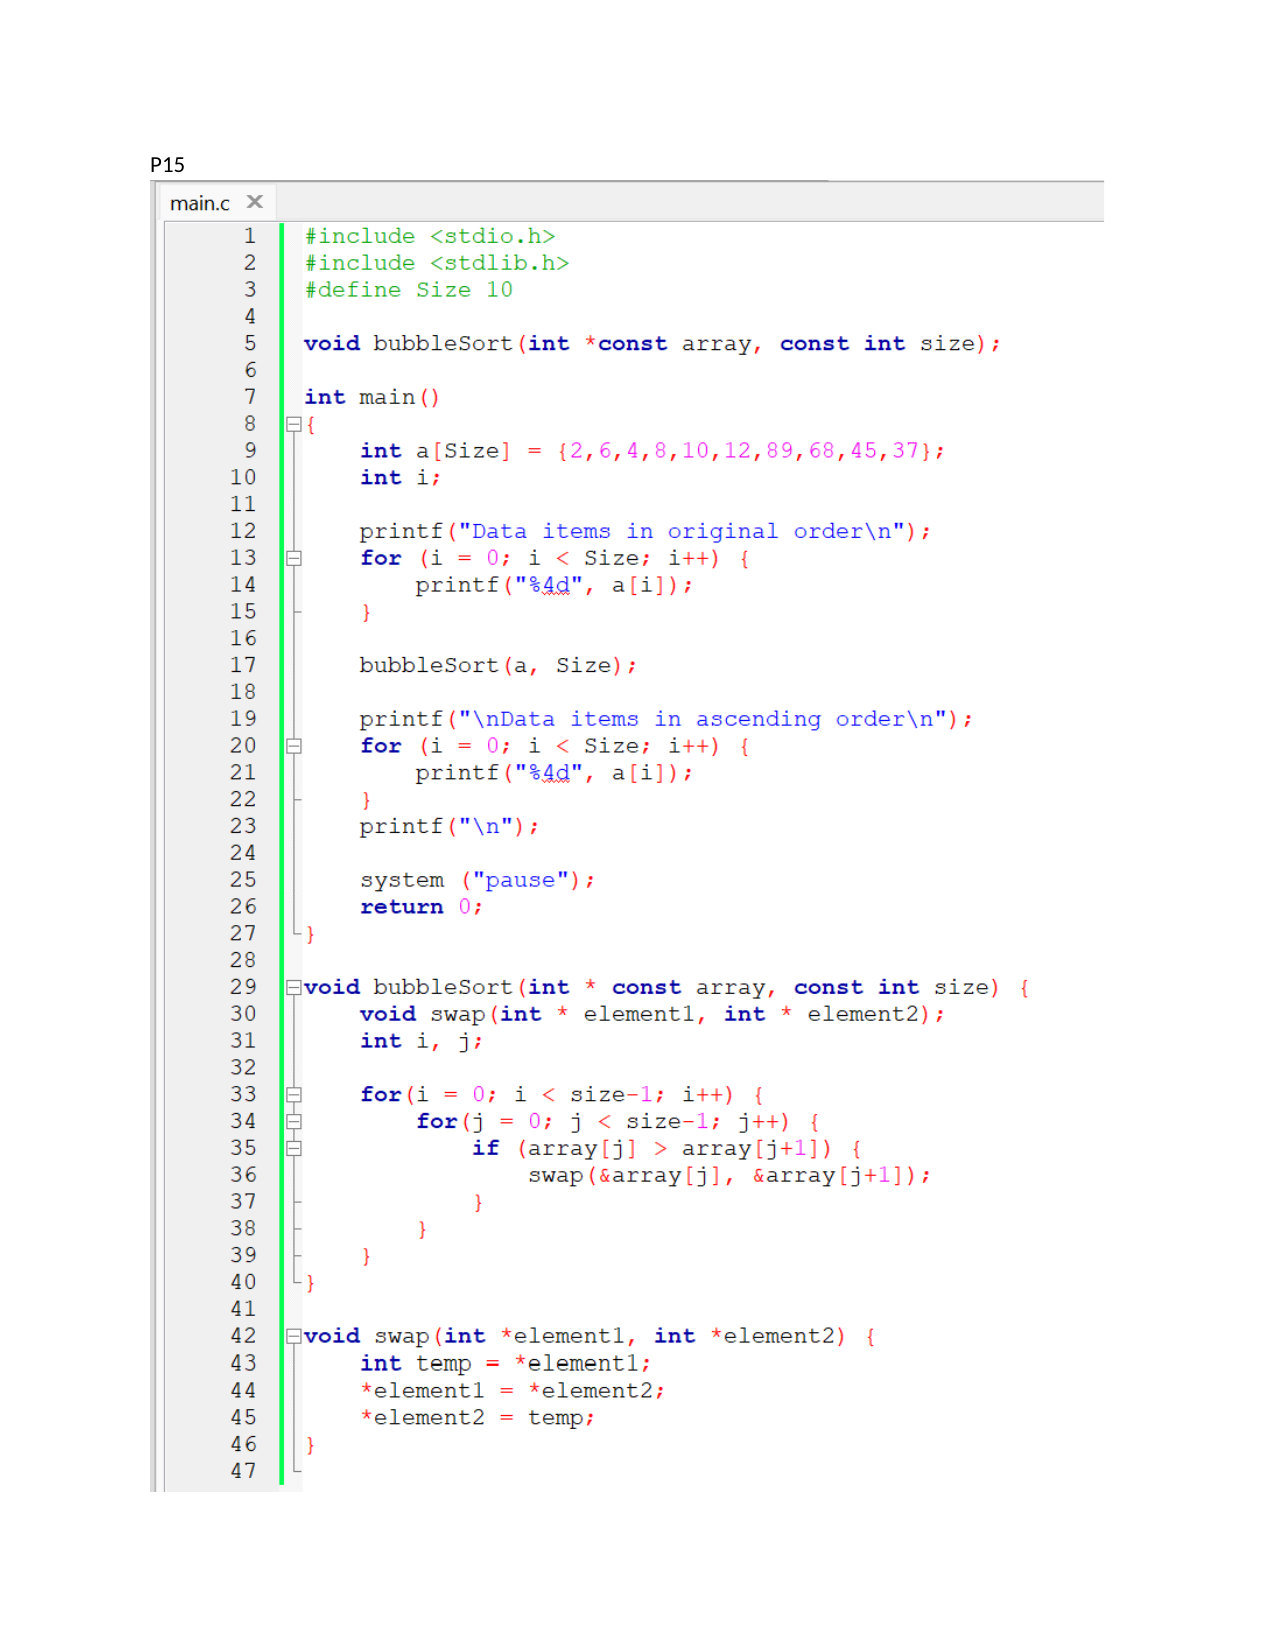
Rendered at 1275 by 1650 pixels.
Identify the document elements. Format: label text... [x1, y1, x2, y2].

picture [150, 180, 1105, 1492]
text P15 [150, 150, 1125, 178]
